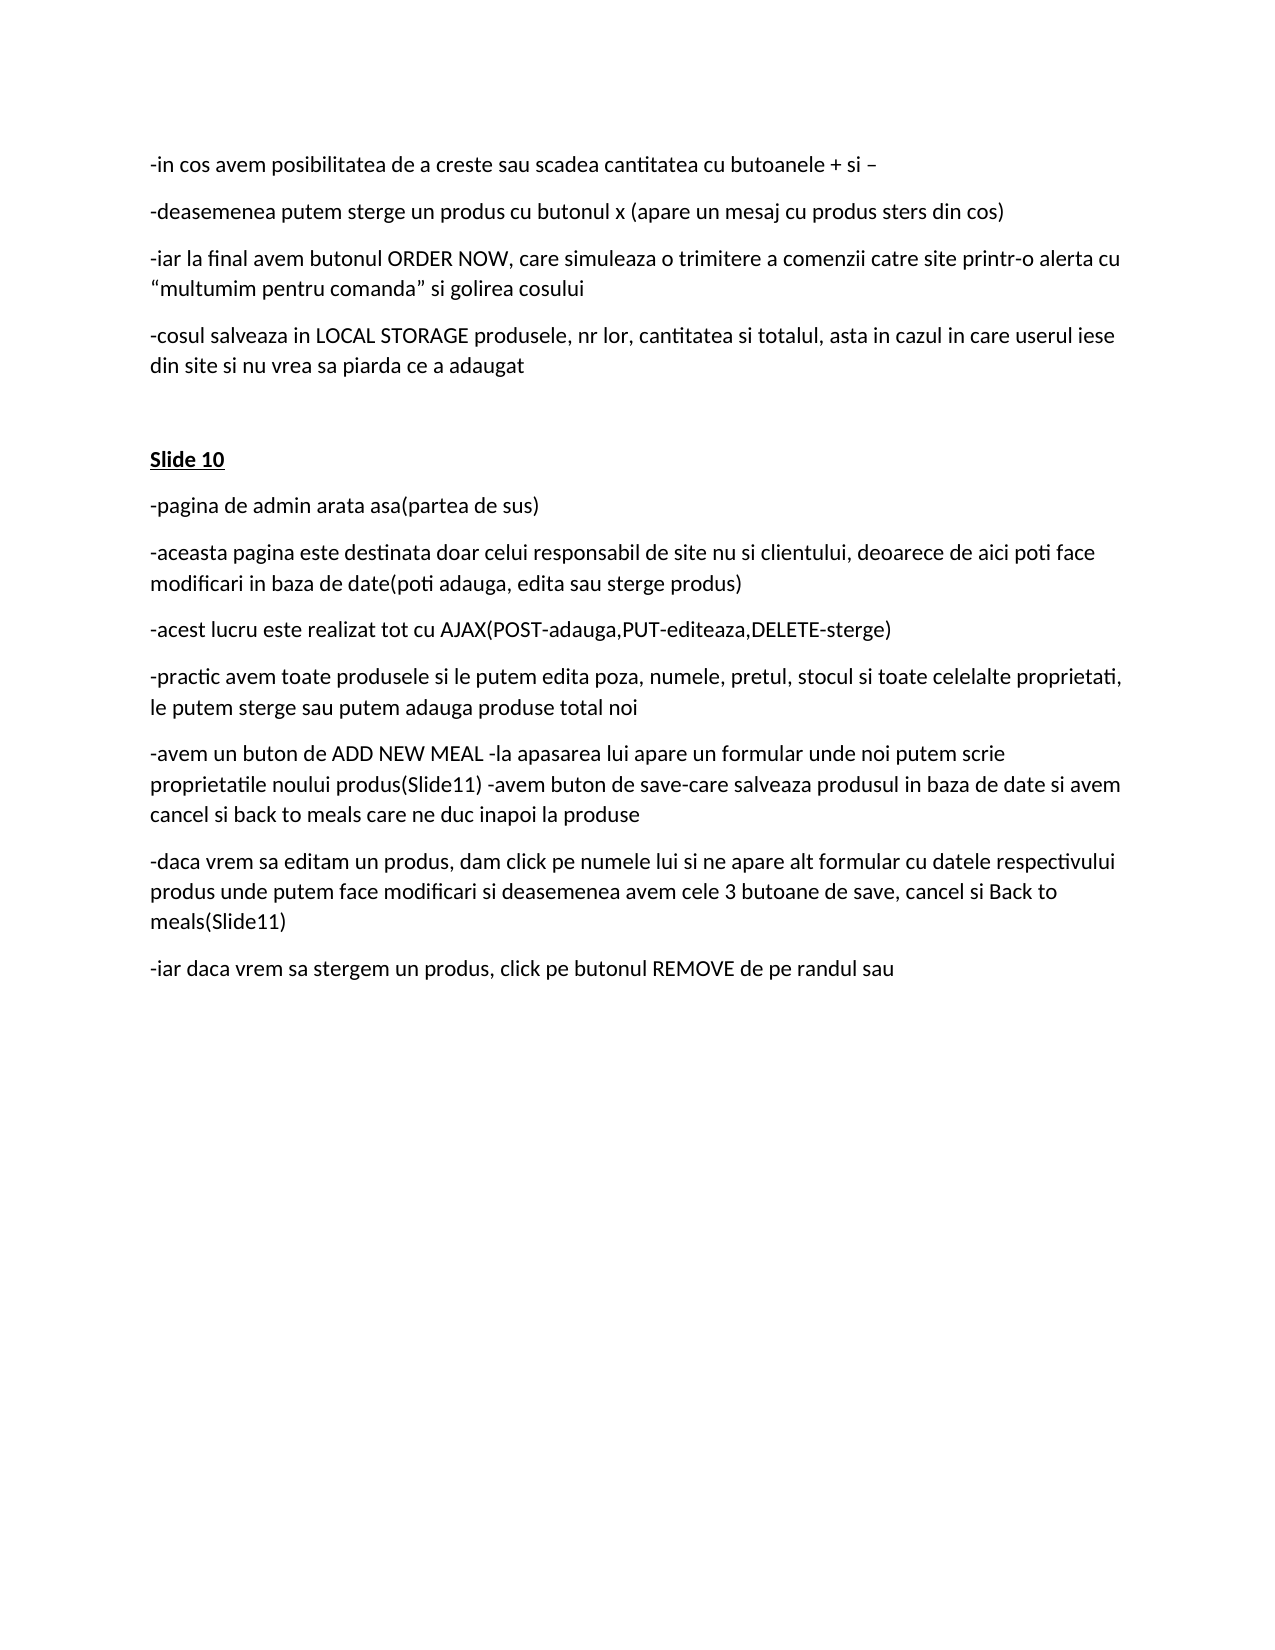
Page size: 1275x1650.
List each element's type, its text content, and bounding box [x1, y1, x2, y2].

text -iar daca vrem sa stergem un produs, click pe butonul REMOVE de pe randul sau [150, 954, 1125, 982]
text -acest lucru este realizat tot cu AJAX(POST-adauga,PUT-editeaza,DELETE-sterge) [150, 616, 1125, 644]
text -aceasta pagina este destinata doar celui responsabil de site nu si clientului, deoarece de aici poti face modificari in baza de date(poti adauga, edita sau sterge produs) [150, 538, 1125, 597]
text -pagina de admin arata asa(partea de sus) [150, 492, 1125, 520]
text -daca vrem sa editam un produs, dam click pe numele lui si ne apare alt formular cu datele respectivului produs unde putem face modificari si deasemenea avem cele 3 butoane de save, cancel si Back to meals(Slide11) [150, 847, 1125, 935]
text -practic avem toate produsele si le putem edita poza, numele, pretul, stocul si toate celelalte proprietati, le putem sterge sau putem adauga produse total noi [150, 662, 1125, 721]
text -cosul salveaza in LOCAL STORAGE produsele, nr lor, cantitatea si totalul, asta in cazul in care userul iese din site si nu vrea sa piarda ce a adaugat [150, 321, 1125, 379]
text -iar la final avem butonul ORDER NOW, care simuleaza o trimitere a comenzii catre site printr-o alerta cu “multumim pentru comanda” si golirea cosului [150, 244, 1125, 302]
text -avem un buton de ADD NEW MEAL -la apasarea lui apare un formular unde noi putem scrie proprietatile noului produs(Slide11) -avem buton de save-care salveaza produsul in baza de date si avem cancel si back to meals care ne duc inapoi la produse [150, 739, 1125, 828]
text Slide 10 [150, 445, 1125, 473]
text -in cos avem posibilitatea de a creste sau scadea cantitatea cu butoanele + si – [150, 150, 1125, 178]
text -deasemenea putem sterge un produs cu butonul x (apare un mesaj cu produs sters din cos) [150, 197, 1125, 225]
